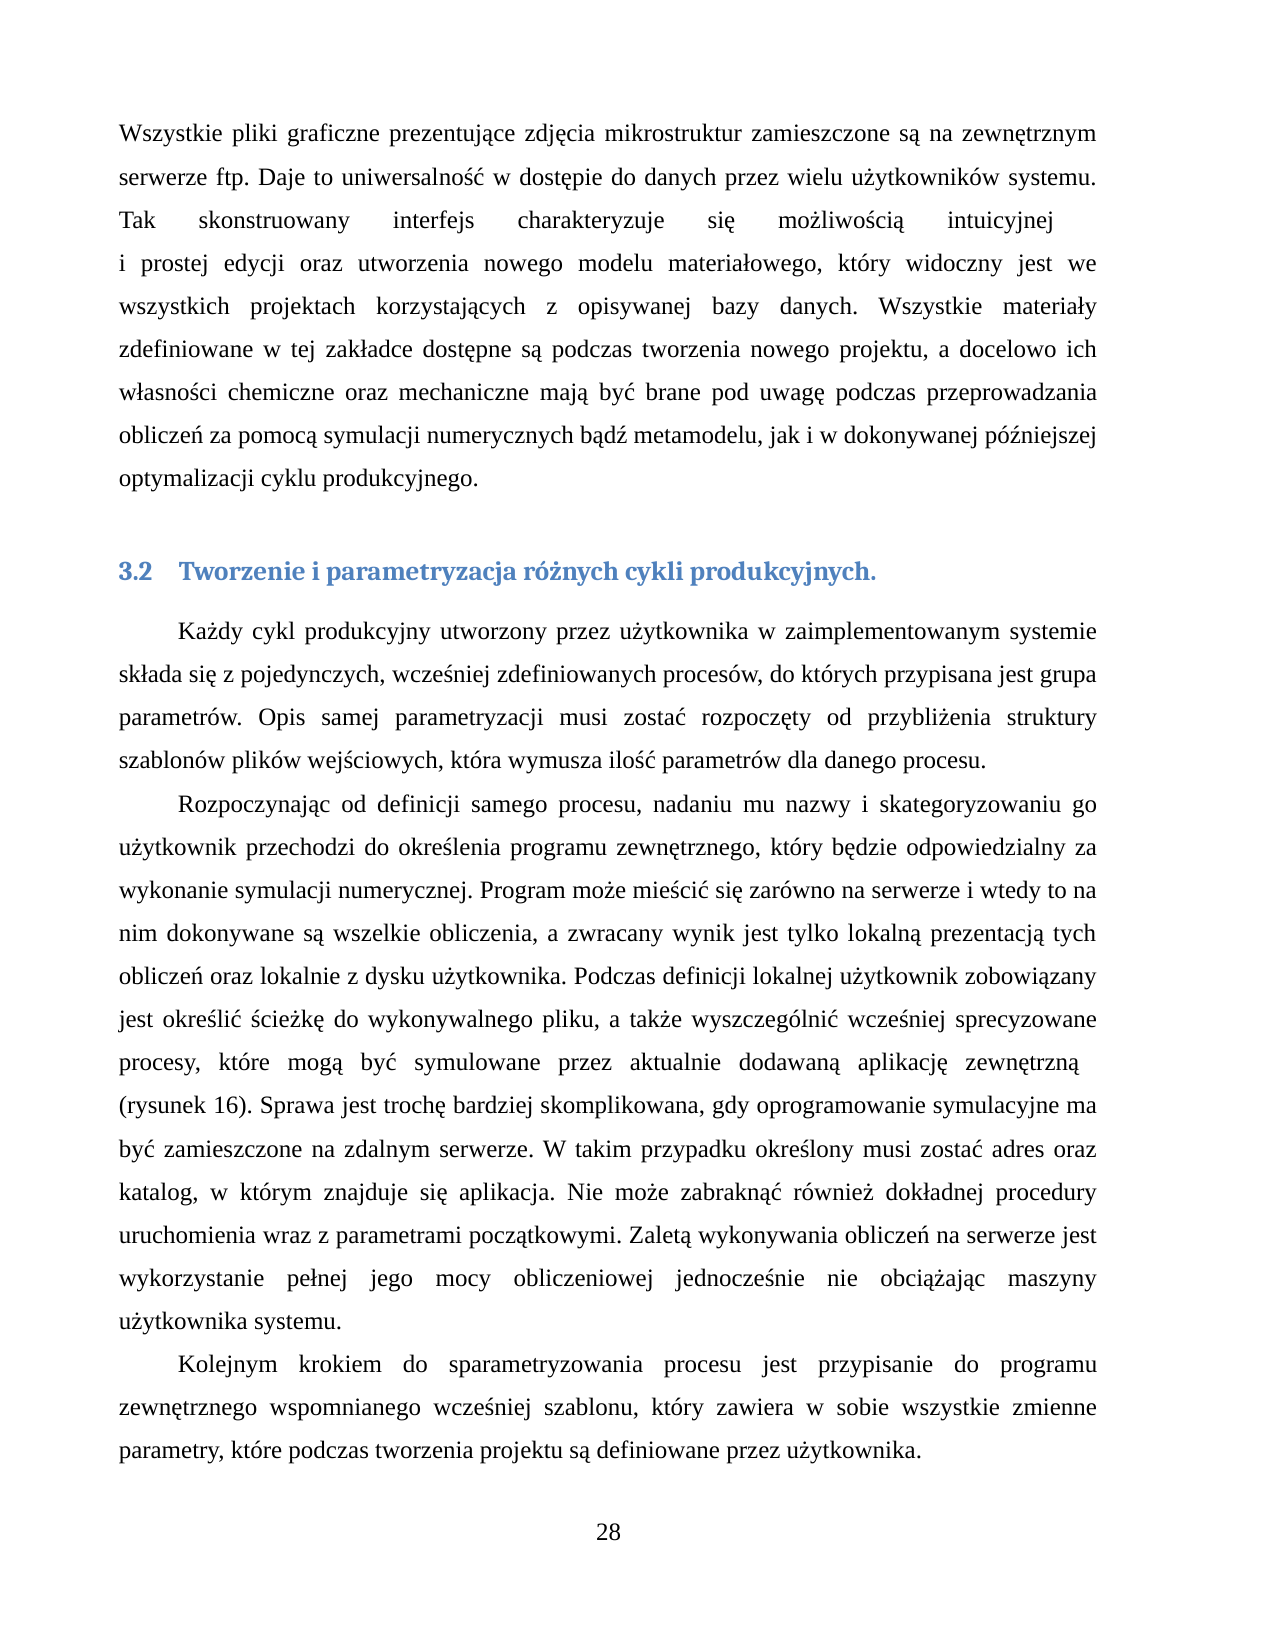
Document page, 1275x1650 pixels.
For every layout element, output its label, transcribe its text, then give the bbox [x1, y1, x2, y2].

text Kolejnym krokiem do sparametryzowania procesu jest przypisanie do programu zewnętrznego wspomnianego wcześniej szablonu, który zawiera w sobie wszystkie zmienne parametry, które podczas tworzenia projektu są definiowane przez użytkownika. [118, 1349, 1098, 1464]
text Rozpoczynając od definicji samego procesu, nadaniu mu nazwy i skategoryzowaniu go użytkownik przechodzi do określenia programu zewnętrznego, który będzie odpowiedzialny za wykonanie symulacji numerycznej. Program może mieścić się zarówno na serwerze i wtedy to na nim dokonywane są wszelkie obliczenia, a zwracany wynik jest tylko lokalną prezentacją tych obliczeń oraz lokalnie z dysku użytkownika. Podczas definicji lokalnej użytkownik zobowiązany jest określić ścieżkę do wykonywalnego pliku, a także wyszczególnić wcześniej sprecyzowane procesy, które mogą być symulowane przez aktualnie dodawaną aplikację zewnętrzną (rysunek 16). Sprawa jest trochę bardziej skomplikowana, gdy oprogramowanie symulacyjne ma być zamieszczone na zdalnym serwerze. W takim przypadku określony musi zostać adres oraz katalog, w którym znajduje się aplikacja. Nie może zabraknąć również dokładnej procedury uruchomienia wraz z parametrami początkowymi. Zaletą wykonywania obliczeń na serwerze jest wykorzystanie pełnej jego mocy obliczeniowej jednocześnie nie obciążając maszyny użytkownika systemu. [118, 789, 1098, 1335]
text Każdy cykl produkcyjny utworzony przez użytkownika w zaimplementowanym systemie składa się z pojedynczych, wcześniej zdefiniowanych procesów, do których przypisana jest grupa parametrów. Opis samej parametryzacji musi zostać rozpoczęty od przybliżenia struktury szablonów plików wejściowych, która wymusza ilość parametrów dla danego procesu. [118, 616, 1098, 774]
text Wszystkie pliki graficzne prezentujące zdjęcia mikrostruktur zamieszczone są na zewnętrznym serwerze ftp. Daje to uniwersalność w dostępie do danych przez wielu użytkowników systemu. Tak skonstruowany interfejs charakteryzuje się możliwością intuicyjnej i prostej edycji oraz utworzenia nowego modelu materiałowego, który widoczny jest we wszystkich projektach korzystających z opisywanej bazy danych. Wszystkie materiały zdefiniowane w tej zakładce dostępne są podczas tworzenia nowego projektu, a docelowo ich własności chemiczne oraz mechaniczne mają być brane pod uwagę podczas przeprowadzania obliczeń za pomocą symulacji numerycznych bądź metamodelu, jak i w dokonywanej późniejszej optymalizacji cyklu produkcyjnego. [118, 118, 1098, 492]
subtitle Tworzenie i parametryzacja różnych cykli produkcyjnych. [118, 556, 1098, 587]
